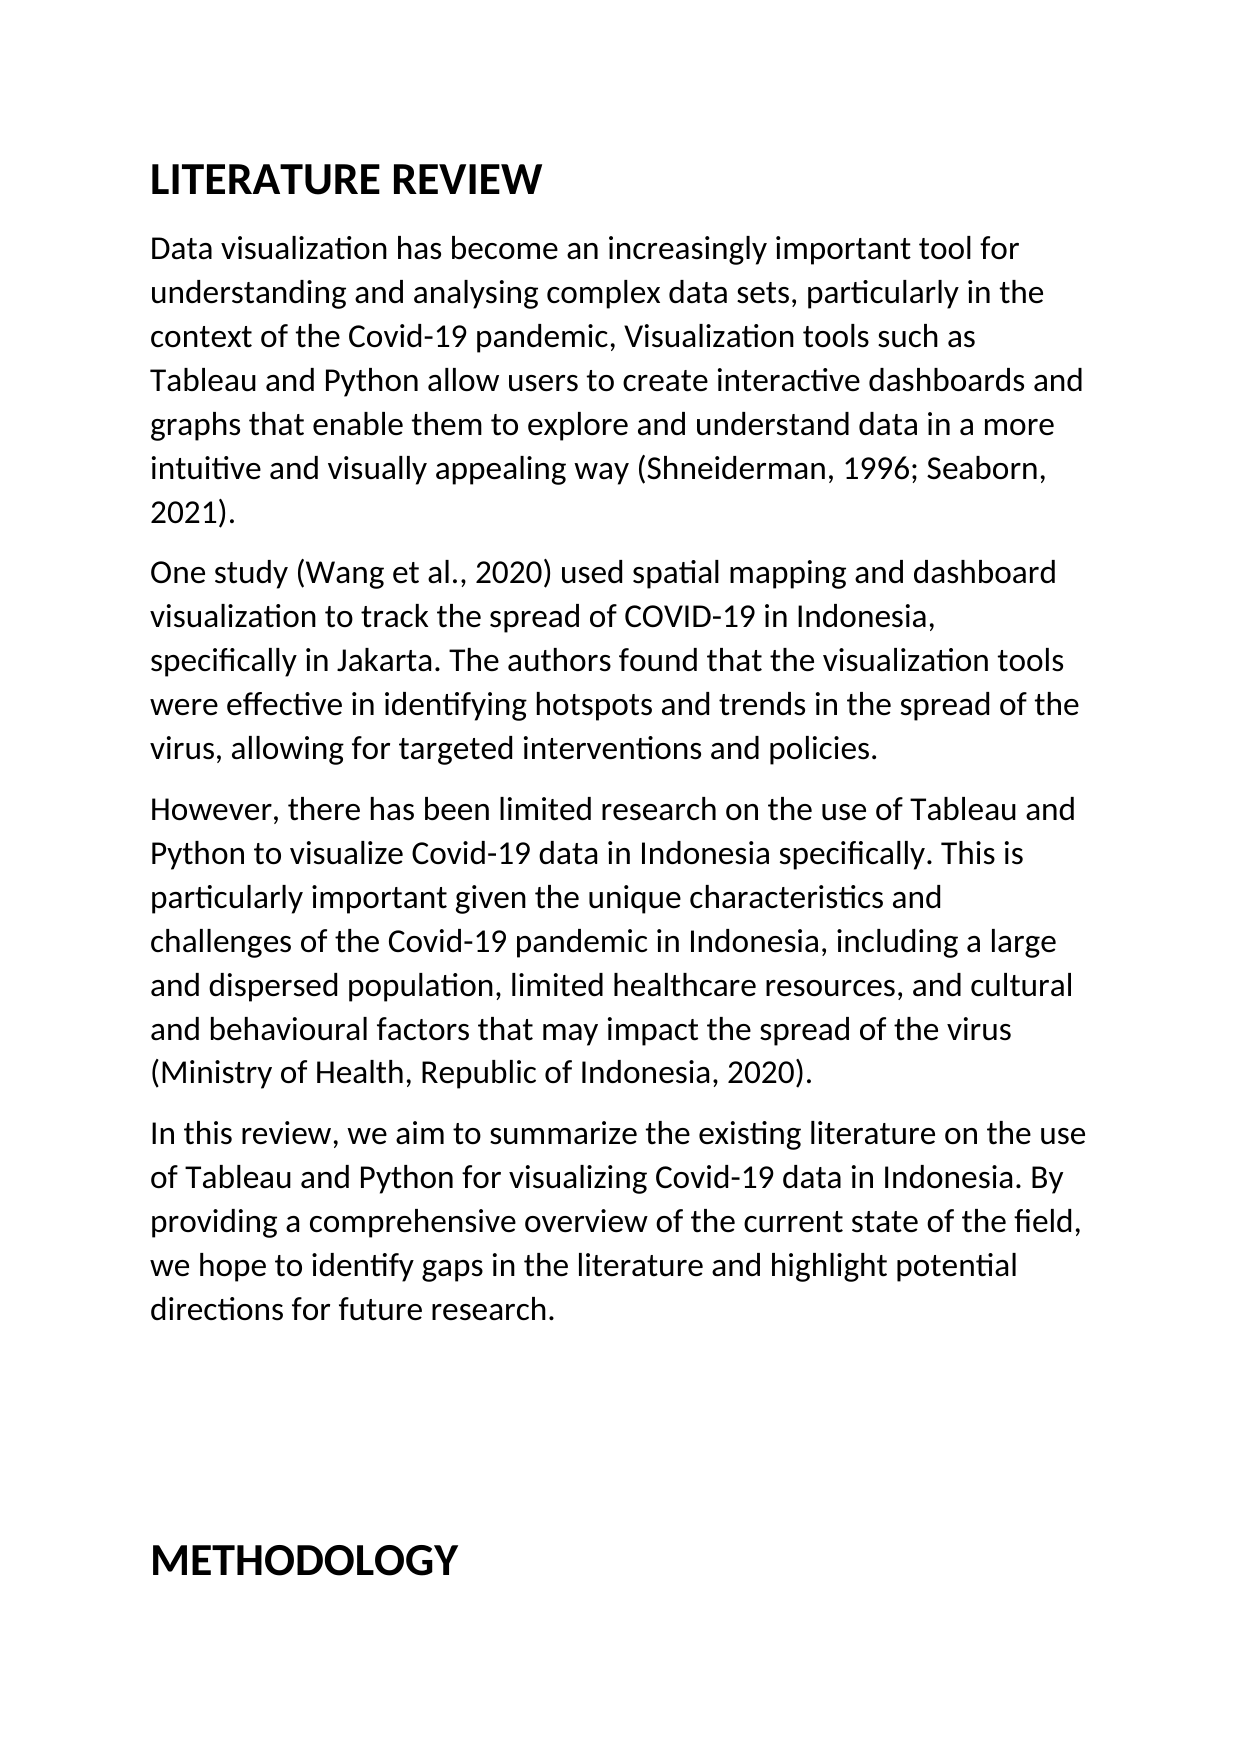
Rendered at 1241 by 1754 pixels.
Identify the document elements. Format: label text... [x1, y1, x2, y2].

text However, there has been limited research on the use of Tableau and Python to visualize Covid-19 data in Indonesia specifically. This is particularly important given the unique characteristics and challenges of the Covid-19 pandemic in Indonesia, including a large and dispersed population, limited healthcare resources, and cultural and behavioural factors that may impact the spread of the virus (Ministry of Health, Republic of Indonesia, 2020). [150, 788, 1090, 1092]
text Data visualization has become an increasingly important tool for understanding and analysing complex data sets, particularly in the context of the Covid-19 pandemic, Visualization tools such as Tableau and Python allow users to create interactive dashboards and graphs that enable them to explore and understand data in a more intuitive and visually appealing way (Shneiderman, 1996; Seaborn, 2021). [150, 227, 1090, 531]
text METHODOLOGY [150, 1531, 1090, 1586]
text One study (Wang et al., 2020) used spatial mapping and dashboard visualization to track the spread of COVID-19 in Indonesia, specifically in Jakarta. The authors found that the visualization tools were effective in identifying hotspots and trends in the spread of the virus, allowing for targeted interventions and policies. [150, 551, 1090, 768]
text In this review, we aim to summarize the existing literature on the use of Tableau and Python for visualizing Covid-19 data in Indonesia. By providing a comprehensive overview of the current state of the field, we hope to identify gaps in the literature and highlight potential directions for future research. [150, 1112, 1090, 1329]
text LITERATURE REVIEW [150, 150, 1090, 206]
